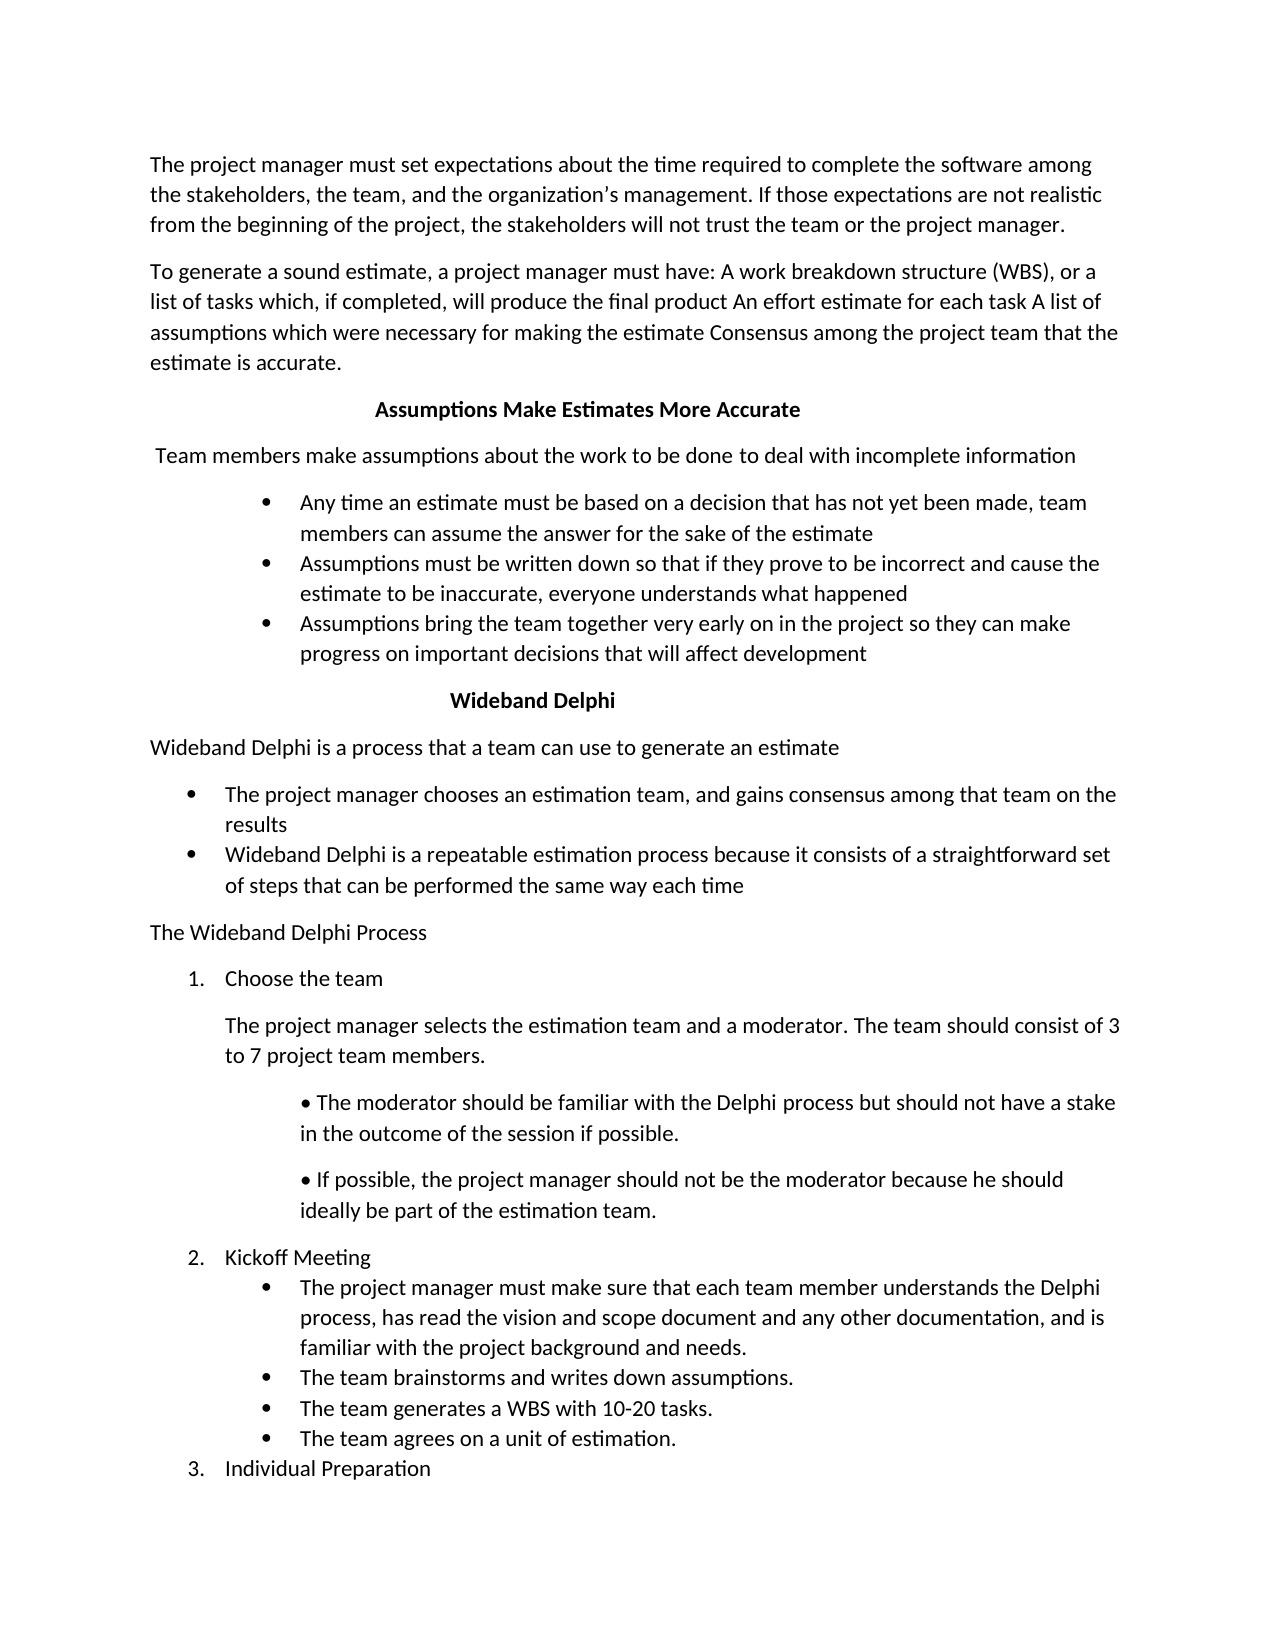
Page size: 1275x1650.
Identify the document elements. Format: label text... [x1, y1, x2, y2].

list Choose the team [187, 964, 1125, 993]
text • The moderator should be familiar with the Delphi process but should not have a stake in the outcome of the session if possible. [300, 1088, 1125, 1147]
list Assumptions must be written down so that if they prove to be incorrect and cause the estimate to be inaccurate, everyone understands what happened [262, 549, 1125, 607]
list Individual Preparation [187, 1454, 1125, 1482]
list The team brainstorms and writes down assumptions. [262, 1363, 1125, 1392]
list The project manager must make sure that each team member understands the Delphi process, has read the vision and scope document and any other documentation, and is familiar with the project background and needs. [262, 1273, 1125, 1361]
text The project manager must set expectations about the time required to complete the software among the stakeholders, the team, and the organization’s management. If those expectations are not realistic from the beginning of the project, the stakeholders will not trust the team or the project manager. [150, 150, 1125, 238]
list Assumptions bring the team together very early on in the project so they can make progress on important decisions that will affect development [262, 609, 1125, 668]
text Wideband Delphi is a process that a team can use to generate an estimate [150, 733, 1125, 761]
text Team members make assumptions about the work to be done to deal with incomplete information [150, 442, 1125, 470]
list Kickoff Meeting [187, 1243, 1125, 1271]
text The project manager selects the estimation team and a moderator. The team should consist of 3 to 7 project team members. [225, 1011, 1125, 1070]
list The team agrees on a unit of estimation. [262, 1424, 1125, 1452]
list Any time an estimate must be based on a decision that has not yet been made, team members can assume the answer for the sake of the estimate [262, 488, 1125, 547]
text The Wideband Delphi Process [150, 918, 1125, 946]
text To generate a sound estimate, a project manager must have: A work breakdown structure (WBS), or a list of tasks which, if completed, will produce the final product An effort estimate for each task A list of assumptions which were necessary for making the estimate Consensus among the project team that the estimate is accurate. [150, 257, 1125, 376]
text • If possible, the project manager should not be the moderator because he should ideally be part of the estimation team. [300, 1166, 1125, 1224]
list The project manager chooses an estimation team, and gains consensus among that team on the results [187, 780, 1125, 838]
text Wideband Delphi [375, 686, 1125, 714]
list Wideband Delphi is a repeatable estimation process because it consists of a straightforward set of steps that can be performed the same way each time [187, 841, 1125, 899]
list The team generates a WBS with 10-20 tasks. [262, 1394, 1125, 1422]
text Assumptions Make Estimates More Accurate [300, 395, 1125, 423]
